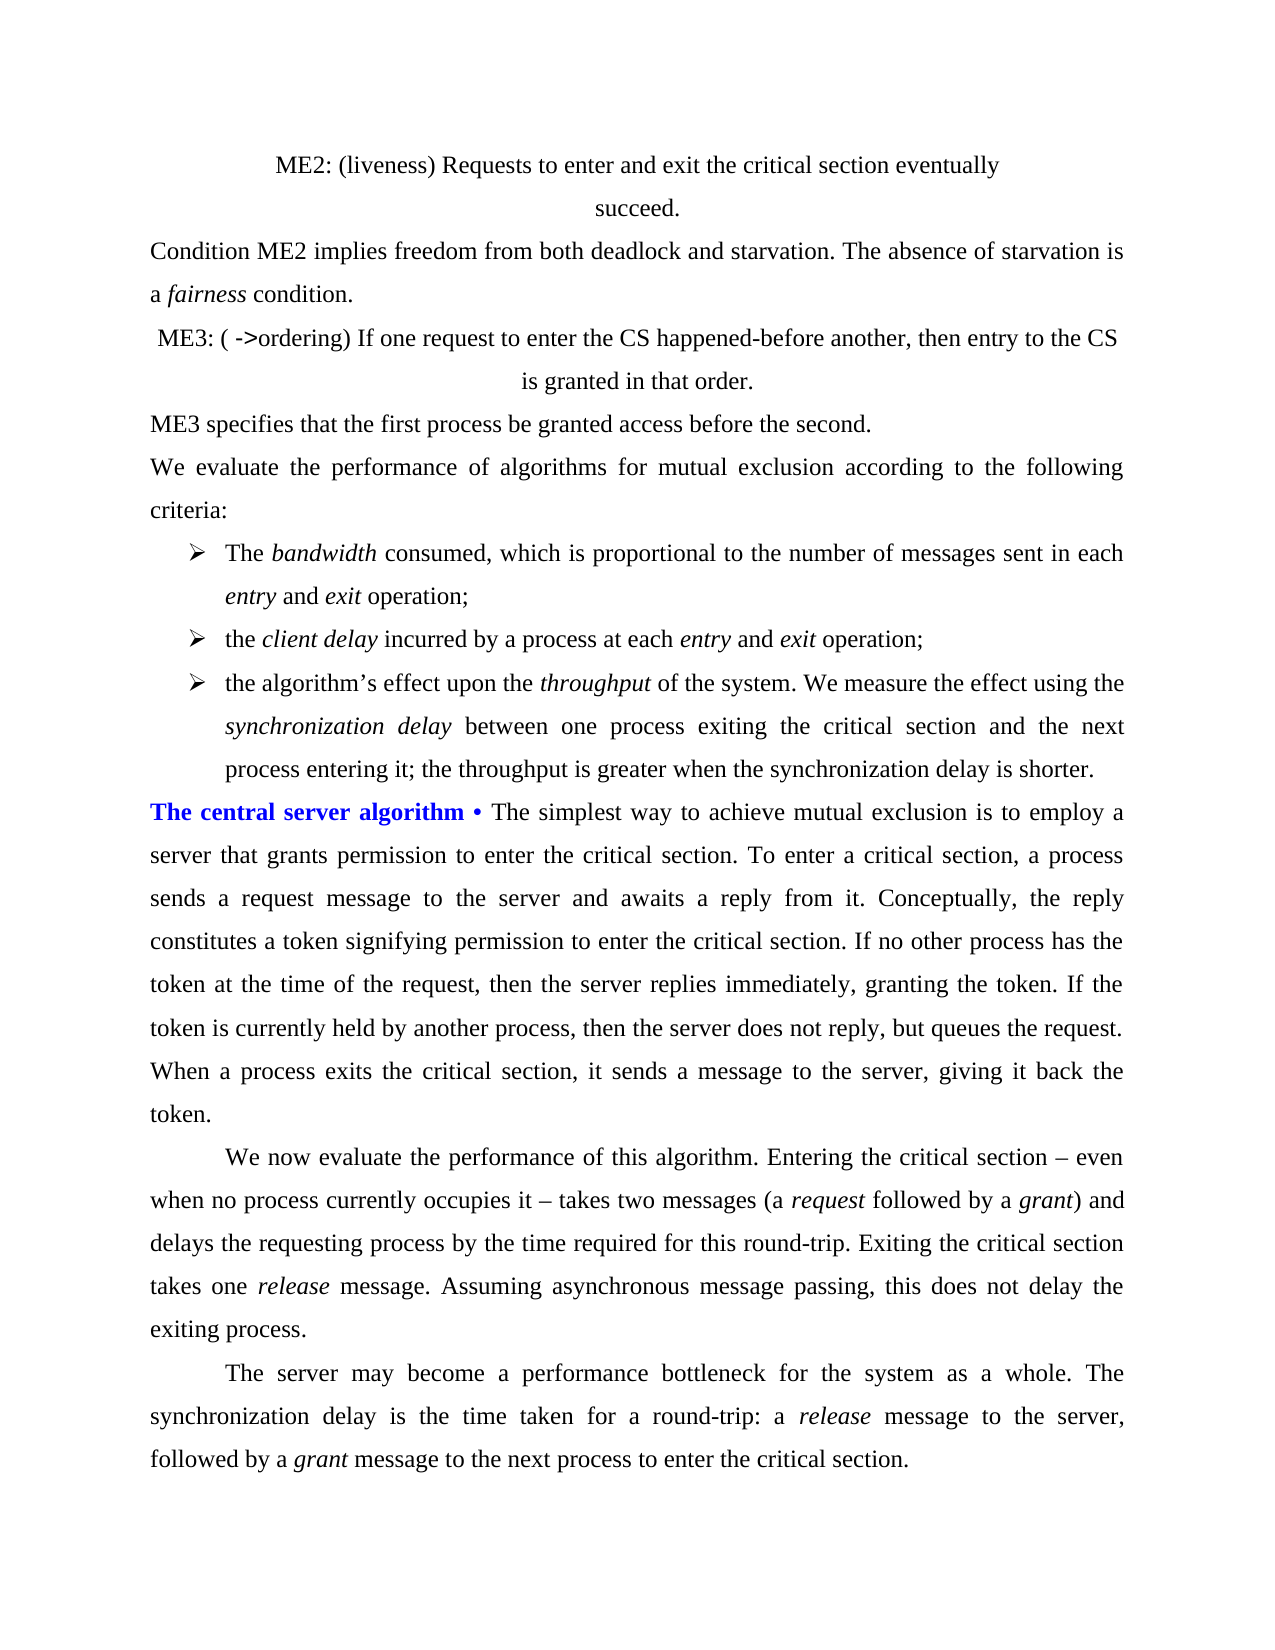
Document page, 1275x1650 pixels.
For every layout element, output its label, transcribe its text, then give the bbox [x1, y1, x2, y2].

text ME3: ( ->ordering) If one request to enter the CS happened-before another, then entry to the CS is granted in that order. [150, 322, 1125, 394]
list the algorithm’s effect upon the throughput of the system. We measure the effect using the synchronization delay between one process exiting the critical section and the next process entering it; the throughput is greater when the synchronization delay is shorter. [187, 668, 1125, 783]
text succeed. [150, 193, 1125, 222]
text We now evaluate the performance of this algorithm. Entering the critical section – even when no process currently occupies it – takes two messages (a request followed by a grant) and delays the requesting process by the time required for this round-trip. Exiting the critical section takes one release message. Assuming asynchronous message passing, this does not delay the exiting process. [150, 1142, 1125, 1343]
text The server may become a performance bottleneck for the system as a whole. The synchronization delay is the time taken for a round-trip: a release message to the server, followed by a grant message to the next process to enter the critical section. [150, 1358, 1125, 1473]
text Condition ME2 implies freedom from both deadlock and starvation. The absence of starvation is a fairness condition. [150, 236, 1125, 308]
list the client delay incurred by a process at each entry and exit operation; [187, 624, 1125, 653]
text ME3 specifies that the first process be granted access before the second. [150, 409, 1125, 438]
text We evaluate the performance of algorithms for mutual exclusion according to the following criteria: [150, 452, 1125, 524]
text ME2: (liveness) Requests to enter and exit the critical section eventually [150, 150, 1125, 179]
text The central server algorithm • The simplest way to achieve mutual exclusion is to employ a server that grants permission to enter the critical section. To enter a critical section, a process sends a request message to the server and awaits a reply from it. Conceptually, the reply constitutes a token signifying permission to enter the critical section. If no other process has the token at the time of the request, then the server replies immediately, granting the token. If the token is currently held by another process, then the server does not reply, but queues the request. When a process exits the critical section, it sends a message to the server, giving it back the token. [150, 797, 1125, 1128]
list The bandwidth consumed, which is proportional to the number of messages sent in each entry and exit operation; [187, 538, 1125, 610]
